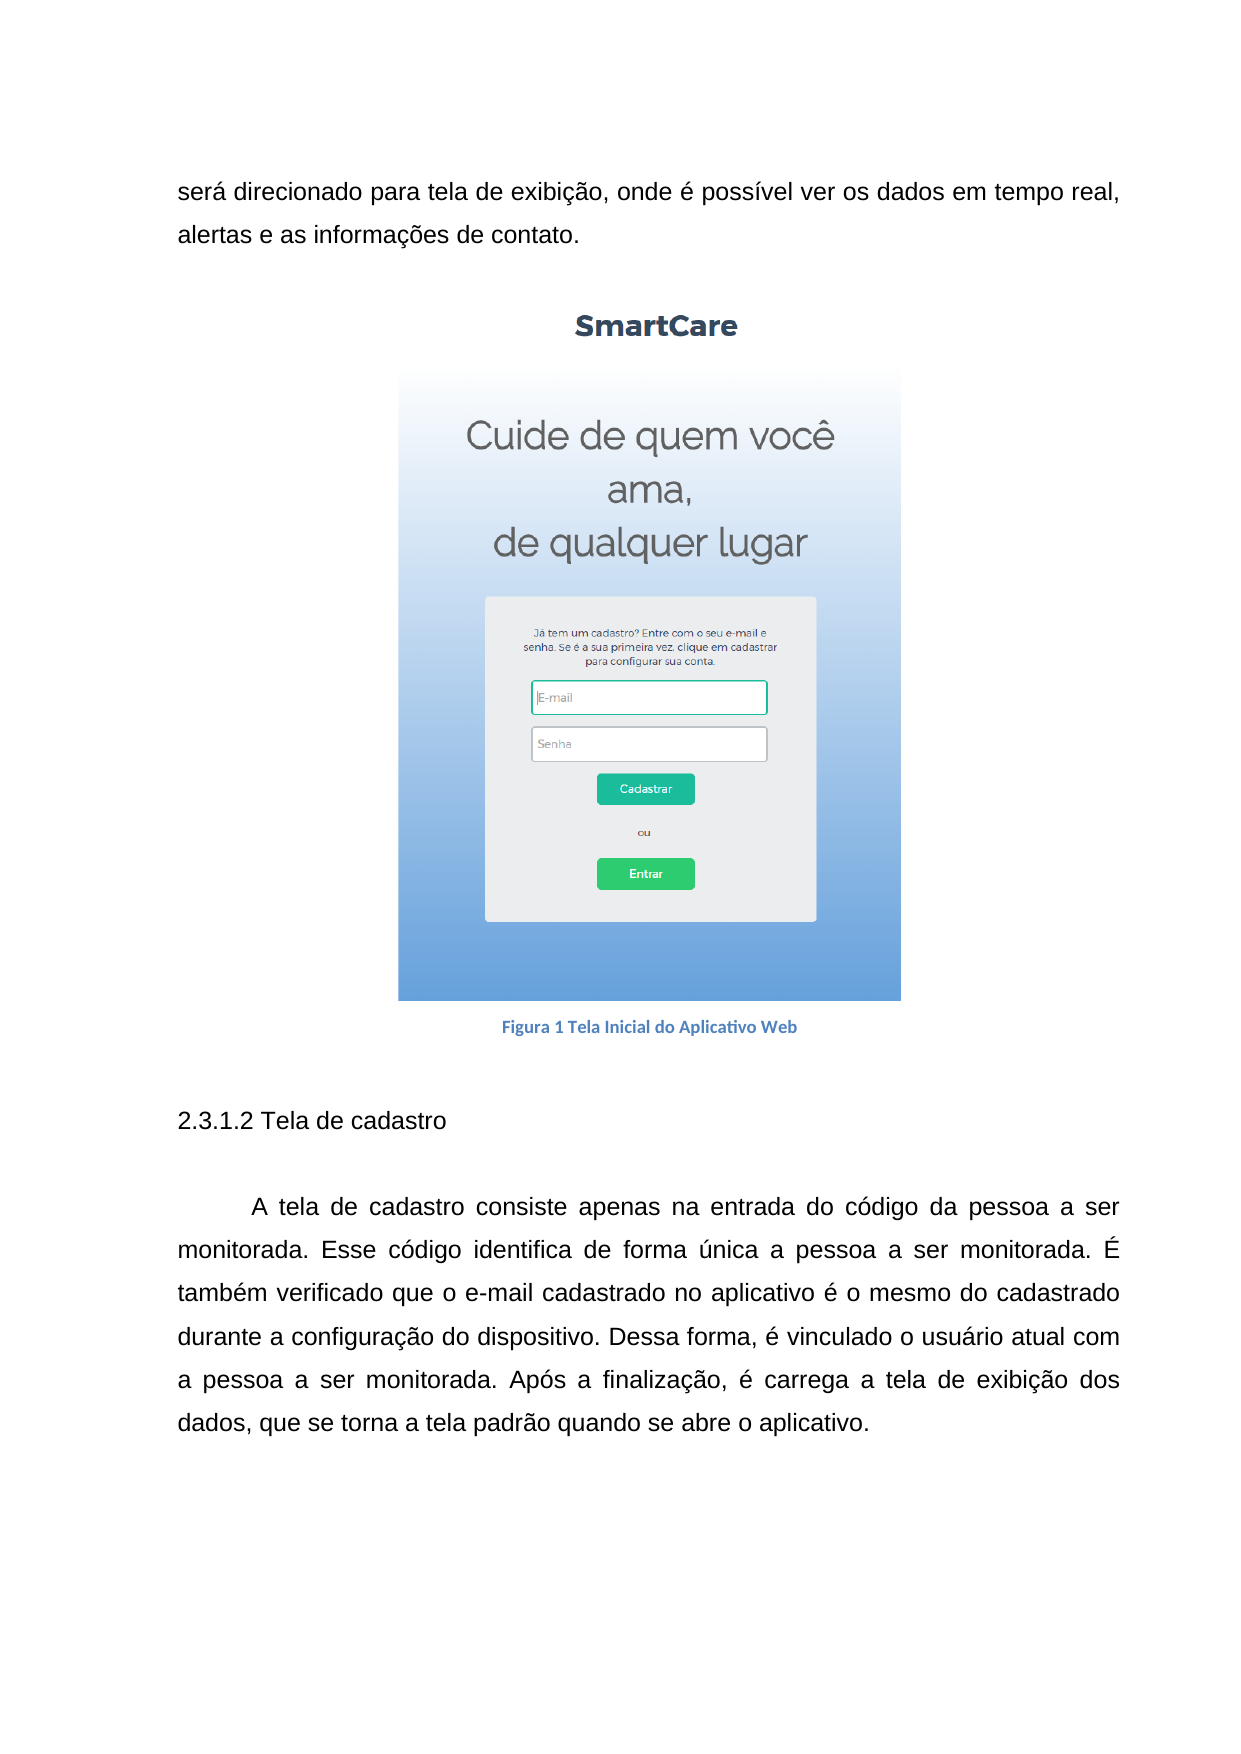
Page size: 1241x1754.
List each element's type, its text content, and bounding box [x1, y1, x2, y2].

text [177, 177, 1122, 249]
subtitle 2.3.1.2 Tela de cadastro [177, 1106, 1122, 1135]
text A tela de cadastro consiste apenas na entrada do código da pessoa a ser monitorada. Esse código identifica de forma única a pessoa a ser monitorada. É também verificado que o e-mail cadastrado no aplicativo é o mesmo do cadastrado durante a configuração do dispositivo. Dessa forma, é vinculado o usuário atual com a pessoa a ser monitorada. Após a finalização, é carrega a tela de exibição dos dados, que se torna a tela padrão quando se abre o aplicativo. [177, 1192, 1122, 1436]
picture [398, 306, 901, 1001]
